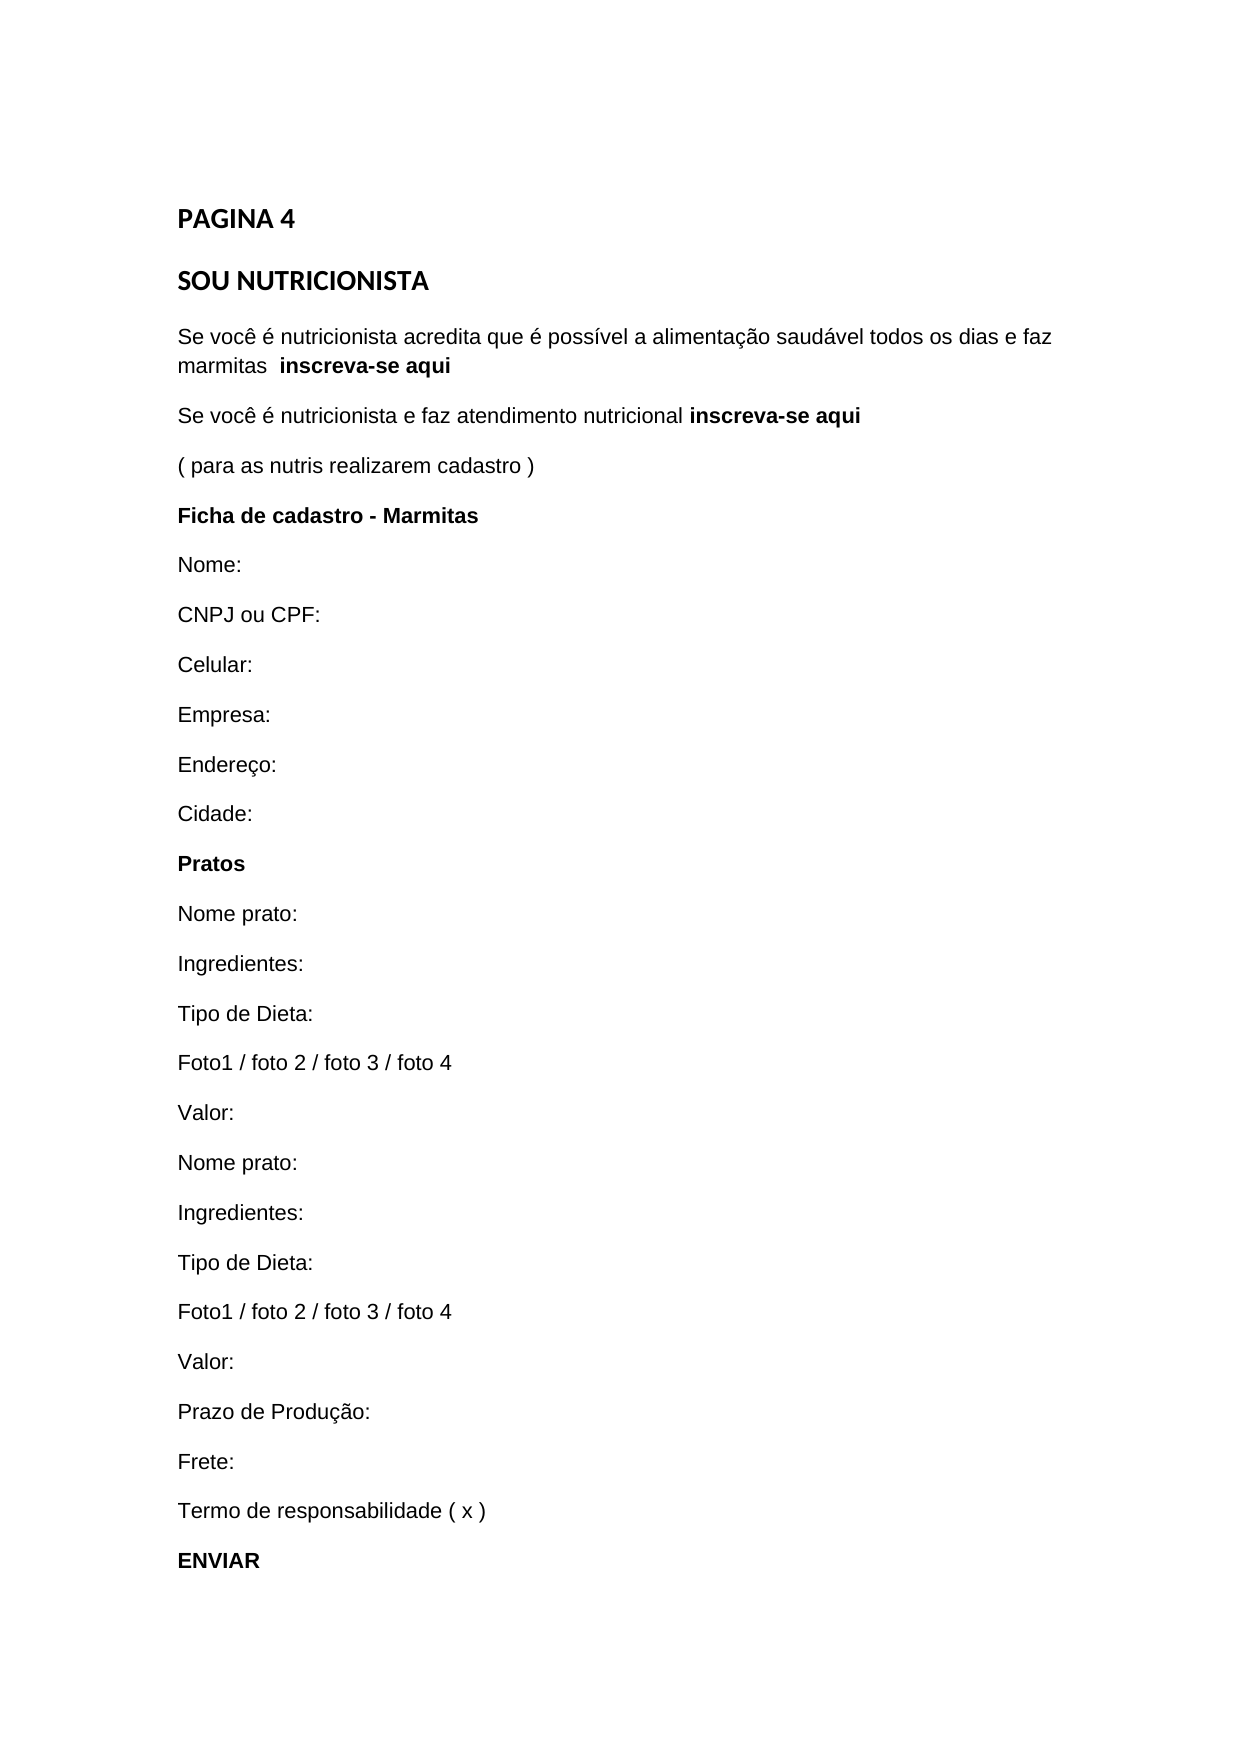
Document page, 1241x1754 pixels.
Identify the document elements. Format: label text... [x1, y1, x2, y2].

text Nome: [177, 552, 1063, 577]
text Ficha de cadastro - Marmitas [177, 502, 1063, 528]
text Valor: [177, 1100, 1063, 1125]
text Endereço: [177, 751, 1063, 777]
text Celular: [177, 652, 1063, 677]
text Termo de responsabilidade ( x ) [177, 1498, 1063, 1523]
text ( para as nutris realizarem cadastro ) [177, 453, 1063, 478]
text ENVIAR [177, 1548, 1063, 1573]
text Tipo de Dieta: [177, 1000, 1063, 1026]
text CNPJ ou CPF: [177, 602, 1063, 627]
text Foto1 / foto 2 / foto 3 / foto 4 [177, 1299, 1063, 1324]
text SOU NUTRICIONISTA [177, 262, 1063, 298]
text Nome prato: [177, 901, 1063, 926]
text Prazo de Produção: [177, 1399, 1063, 1424]
text Tipo de Dieta: [177, 1249, 1063, 1274]
text Cidade: [177, 801, 1063, 826]
text Empresa: [177, 702, 1063, 727]
text Pratos [177, 851, 1063, 876]
text Se você é nutricionista acredita que é possível a alimentação saudável todos os dias e faz marmitas inscreva-se aqui [177, 324, 1063, 378]
text Se você é nutricionista e faz atendimento nutricional inscreva-se aqui [177, 403, 1063, 428]
text PAGINA 4 [177, 201, 1063, 236]
text Foto1 / foto 2 / foto 3 / foto 4 [177, 1050, 1063, 1075]
text Ingredientes: [177, 1199, 1063, 1225]
text Valor: [177, 1349, 1063, 1374]
text Frete: [177, 1448, 1063, 1474]
text Nome prato: [177, 1150, 1063, 1175]
text Ingredientes: [177, 951, 1063, 976]
